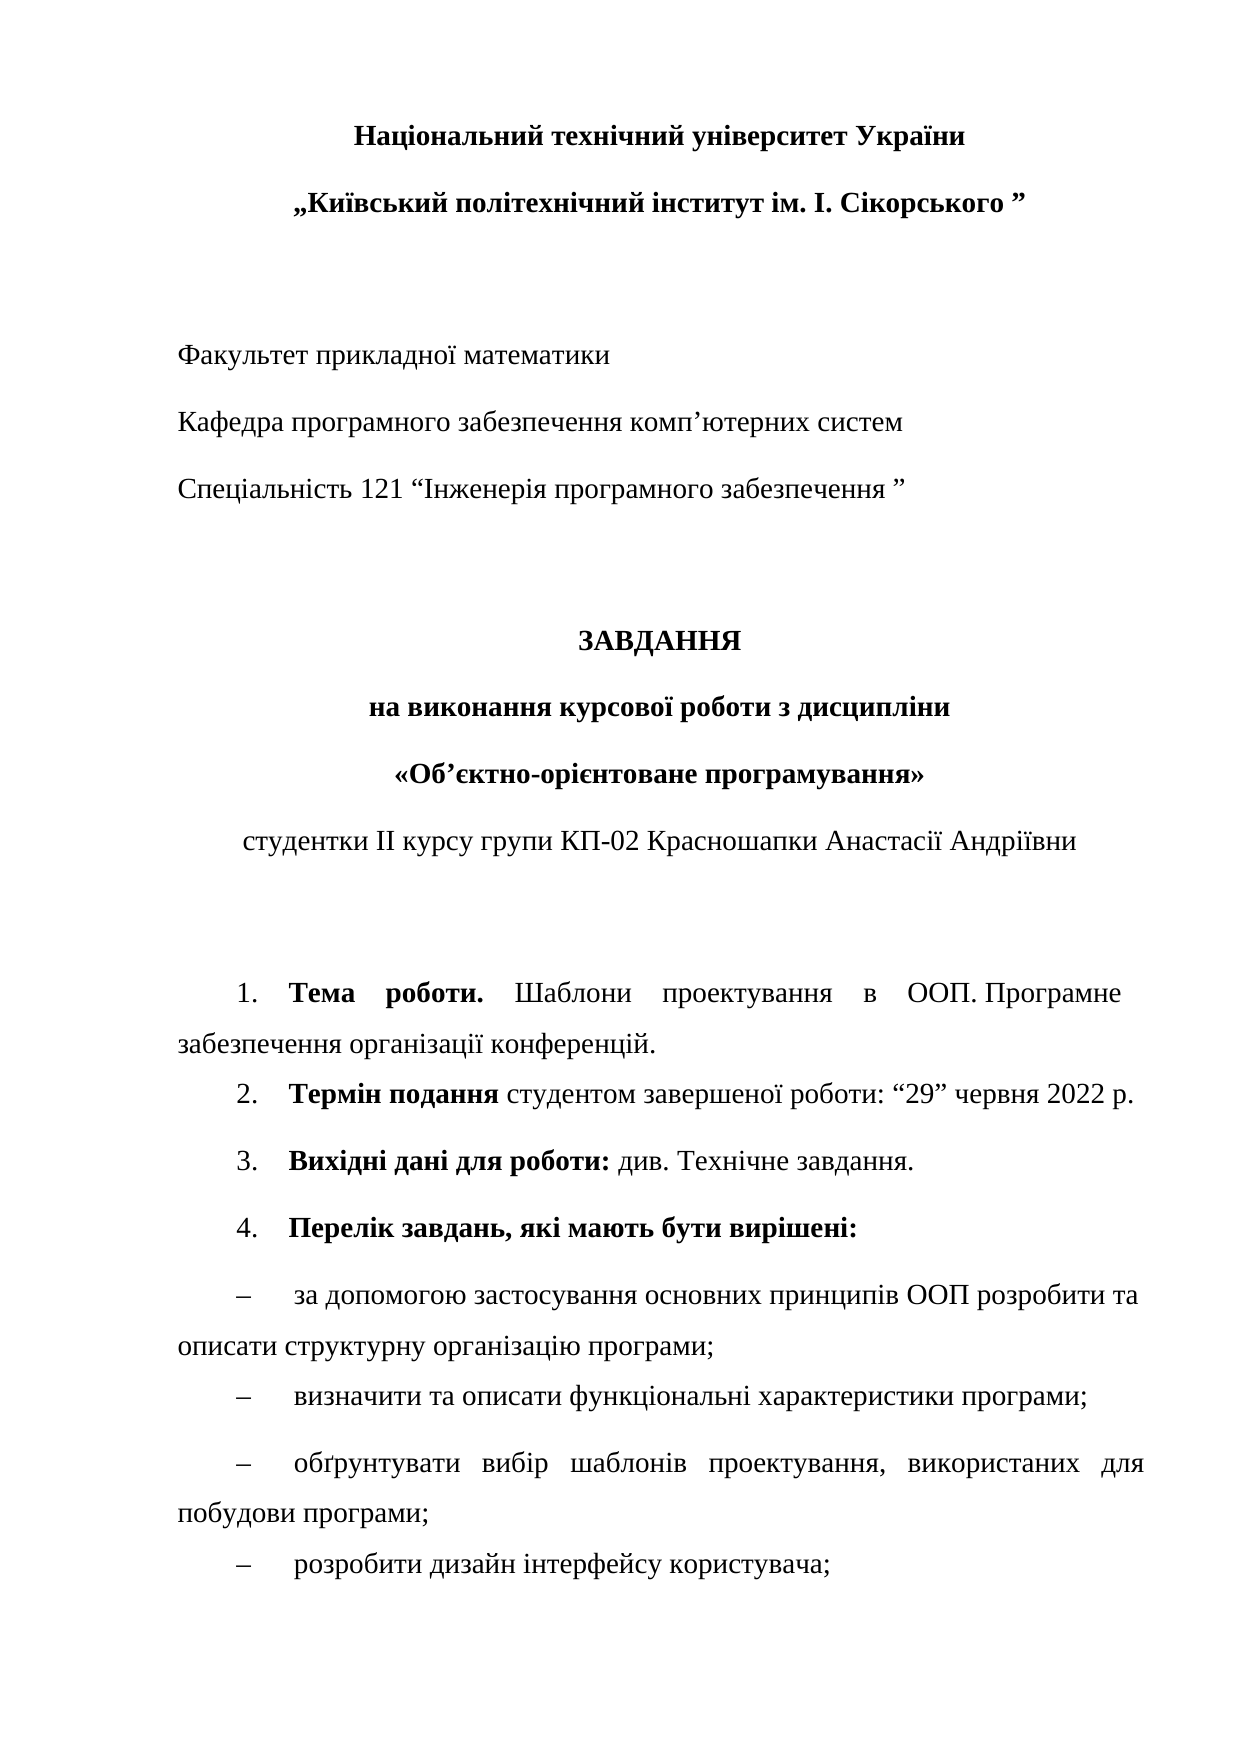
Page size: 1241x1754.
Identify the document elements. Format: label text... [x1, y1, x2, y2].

text Спеціальність 121 “Інженерія програмного забезпечення ” [177, 471, 1181, 504]
list за допомогою застосування основних принципів ООП розробити та описати структурну організацію програми; [177, 1277, 1153, 1361]
subtitle ЗАВДАННЯ [177, 623, 1142, 656]
text на виконання курсової роботи з дисципліни [177, 689, 1142, 723]
list Вихідні дані для роботи: див. Технічне завдання. [177, 1143, 1181, 1177]
text студентки ІІ курсу групи КП-02 Красношапки Анастасії Андріївни [177, 823, 1142, 857]
list Термін подання студентом завершеної роботи: “29” червня 2022 р. [177, 1076, 1181, 1110]
list визначити та описати функціональні характеристики програми; [177, 1378, 1181, 1412]
subtitle Національний технічний університет України [177, 118, 1142, 152]
list обґрунтувати вибір шаблонів проектування, використаних для побудови програми; [177, 1445, 1152, 1529]
list розробити дизайн інтерфейсу користувача; [177, 1546, 1181, 1579]
text „Київський політехнічний інститут ім. І. Сікорського ” [177, 185, 1142, 219]
list Тема роботи. Шаблони проектування в ООП. Програмне забезпечення організації конференцій. [177, 975, 1153, 1059]
subtitle Перелік завдань, які мають бути вирішені: [177, 1210, 1181, 1244]
text «Об’єктно-орієнтоване програмування» [177, 757, 1142, 790]
text Кафедра програмного забезпечення комп’ютерних систем [177, 404, 1181, 437]
text Факультет прикладної математики [177, 337, 1181, 370]
